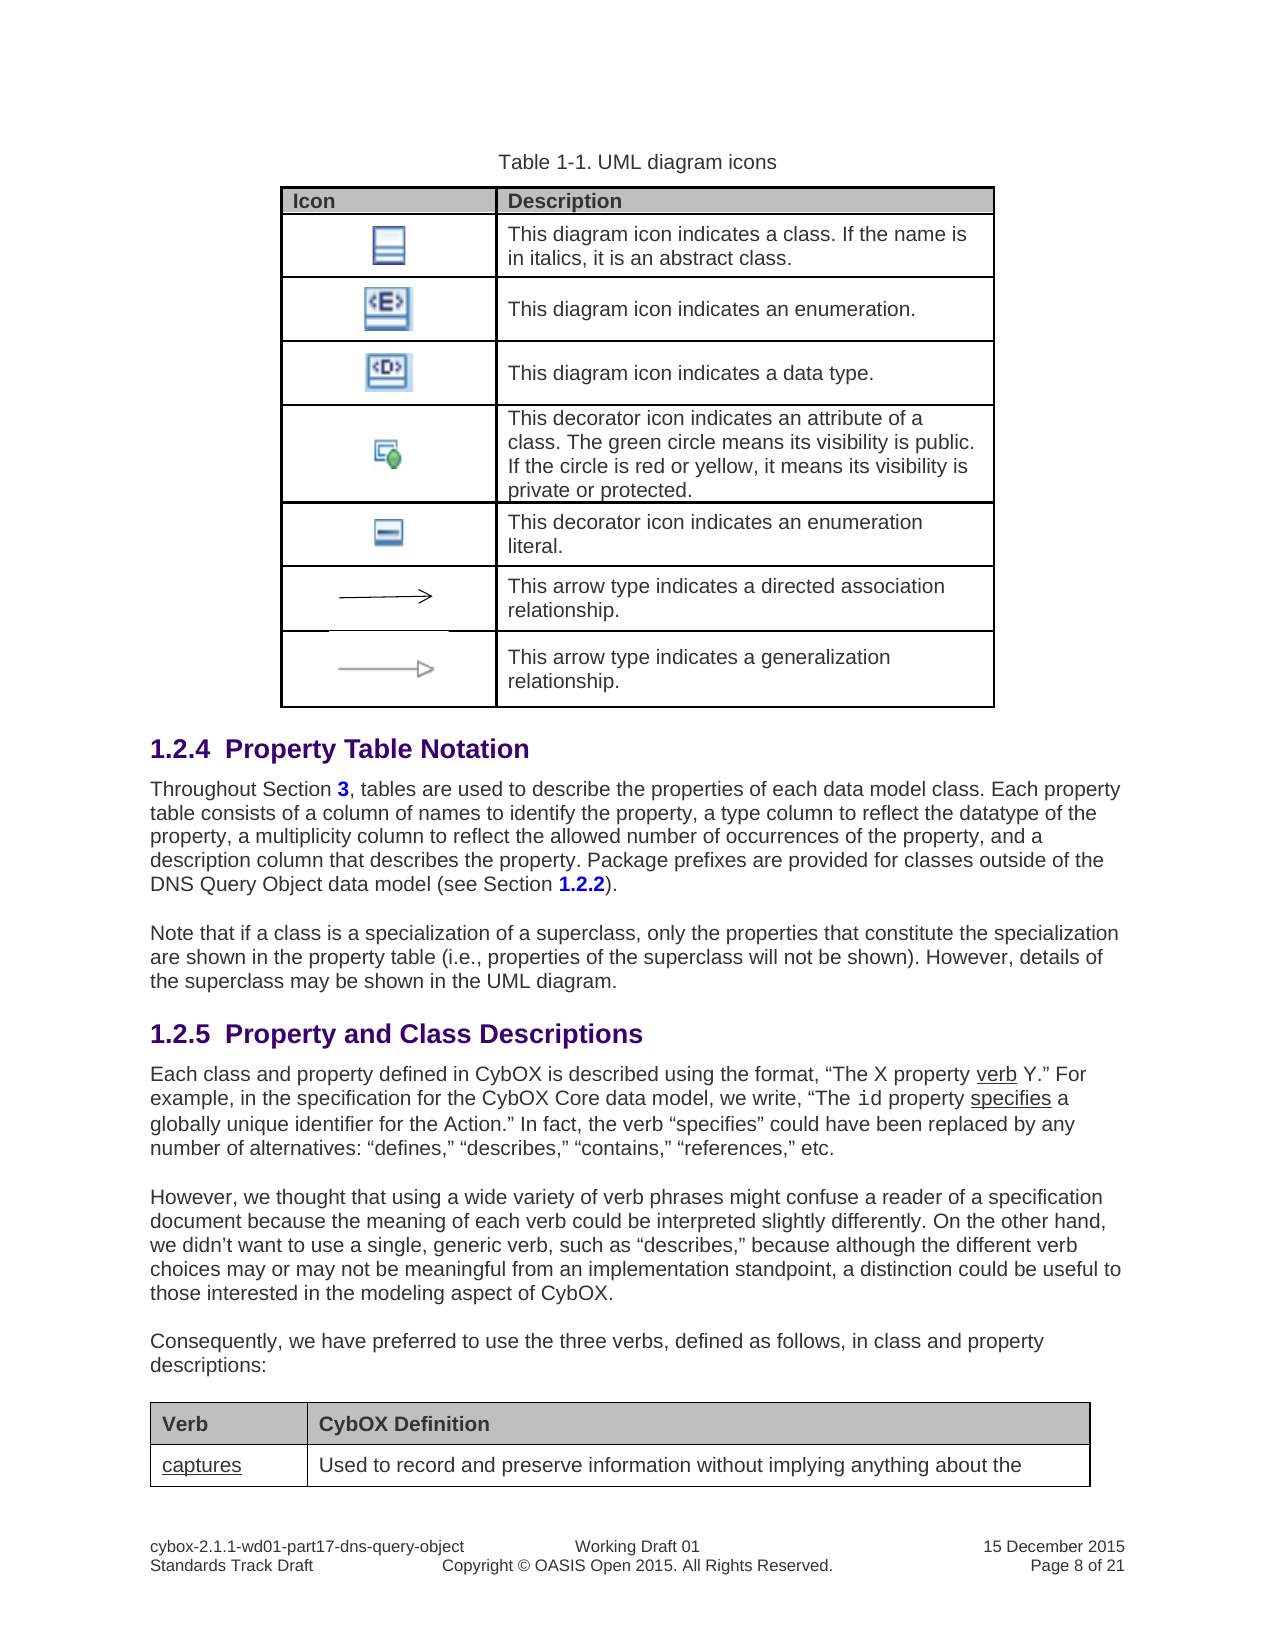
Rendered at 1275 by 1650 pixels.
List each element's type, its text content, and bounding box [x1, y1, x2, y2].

table_cell captures [151, 1445, 307, 1486]
text Consequently, we have preferred to use the three verbs, defined as follows, in class and property descriptions: [150, 1329, 1125, 1377]
text However, we thought that using a wide variety of verb phrases might confuse a reader of a specification document because the meaning of each verb could be interpreted slightly differently. On the other hand, we didn’t want to use a single, generic verb, such as “describes,” because although the different verb choices may or may not be meaningful from an implementation standpoint, a distinction could be useful to those interested in the modeling aspect of CybOX. [150, 1184, 1125, 1304]
subtitle Property Table Notation [150, 733, 1125, 764]
picture [372, 226, 406, 265]
text Throughout Section 3, tables are used to describe the properties of each data model class. Each property table consists of a column of names to identify the property, a type column to reflect the datatype of the property, a multiplicity column to reflect the allowed number of occurrences of the property, and a description column that describes the property. Package prefixes are provided for classes outside of the DNS Query Object data model (see Section 1.2.2). [150, 776, 1125, 896]
table_cell [283, 278, 495, 340]
table_cell [283, 406, 495, 501]
table_cell [283, 567, 495, 629]
table_cell [283, 504, 495, 565]
table_cell This arrow type indicates a directed association relationship. [498, 567, 993, 629]
table_header Description [498, 189, 993, 212]
table_cell [283, 632, 329, 706]
picture [364, 287, 414, 331]
table_cell This decorator icon indicates an enumeration literal. [498, 504, 993, 565]
table_cell [283, 342, 495, 403]
picture [364, 353, 414, 392]
table_cell This diagram icon indicates an enumeration. [498, 278, 993, 340]
table_cell [449, 632, 495, 706]
picture [373, 438, 404, 469]
table_header Verb [151, 1403, 307, 1444]
table_header CybOX Definition [308, 1403, 1089, 1444]
table_cell This arrow type indicates a generalization relationship. [498, 632, 993, 706]
text Note that if a class is a specialization of a superclass, only the properties that constitute the specialization are shown in the property table (i.e., properties of the superclass will not be shown). However, details of the superclass may be shown in the UML diagram. [150, 921, 1125, 993]
text Each class and property defined in CybOX is described using the format, “The X property verb Y.” For example, in the specification for the CybOX Core data model, we write, “The id property specifies a globally unique identifier for the Action.” In fact, the verb “specifies” could have been replaced by any number of alternatives: “defines,” “describes,” “contains,” “references,” etc. [150, 1062, 1125, 1159]
picture [374, 519, 404, 550]
table_header Icon [283, 189, 495, 212]
picture [329, 631, 449, 706]
table_cell [283, 215, 495, 276]
table_cell This decorator icon indicates an attribute of a class. The green circle means its visibility is public. If the circle is red or yellow, it means its visibility is private or protected. [498, 406, 993, 501]
text Table 1-1. UML diagram icons [150, 150, 1125, 174]
subtitle Property and Class Descriptions [150, 1018, 1125, 1049]
table_cell This diagram icon indicates a data type. [498, 342, 993, 403]
table_cell This diagram icon indicates a class. If the name is in italics, it is an abstract class. [498, 215, 993, 276]
